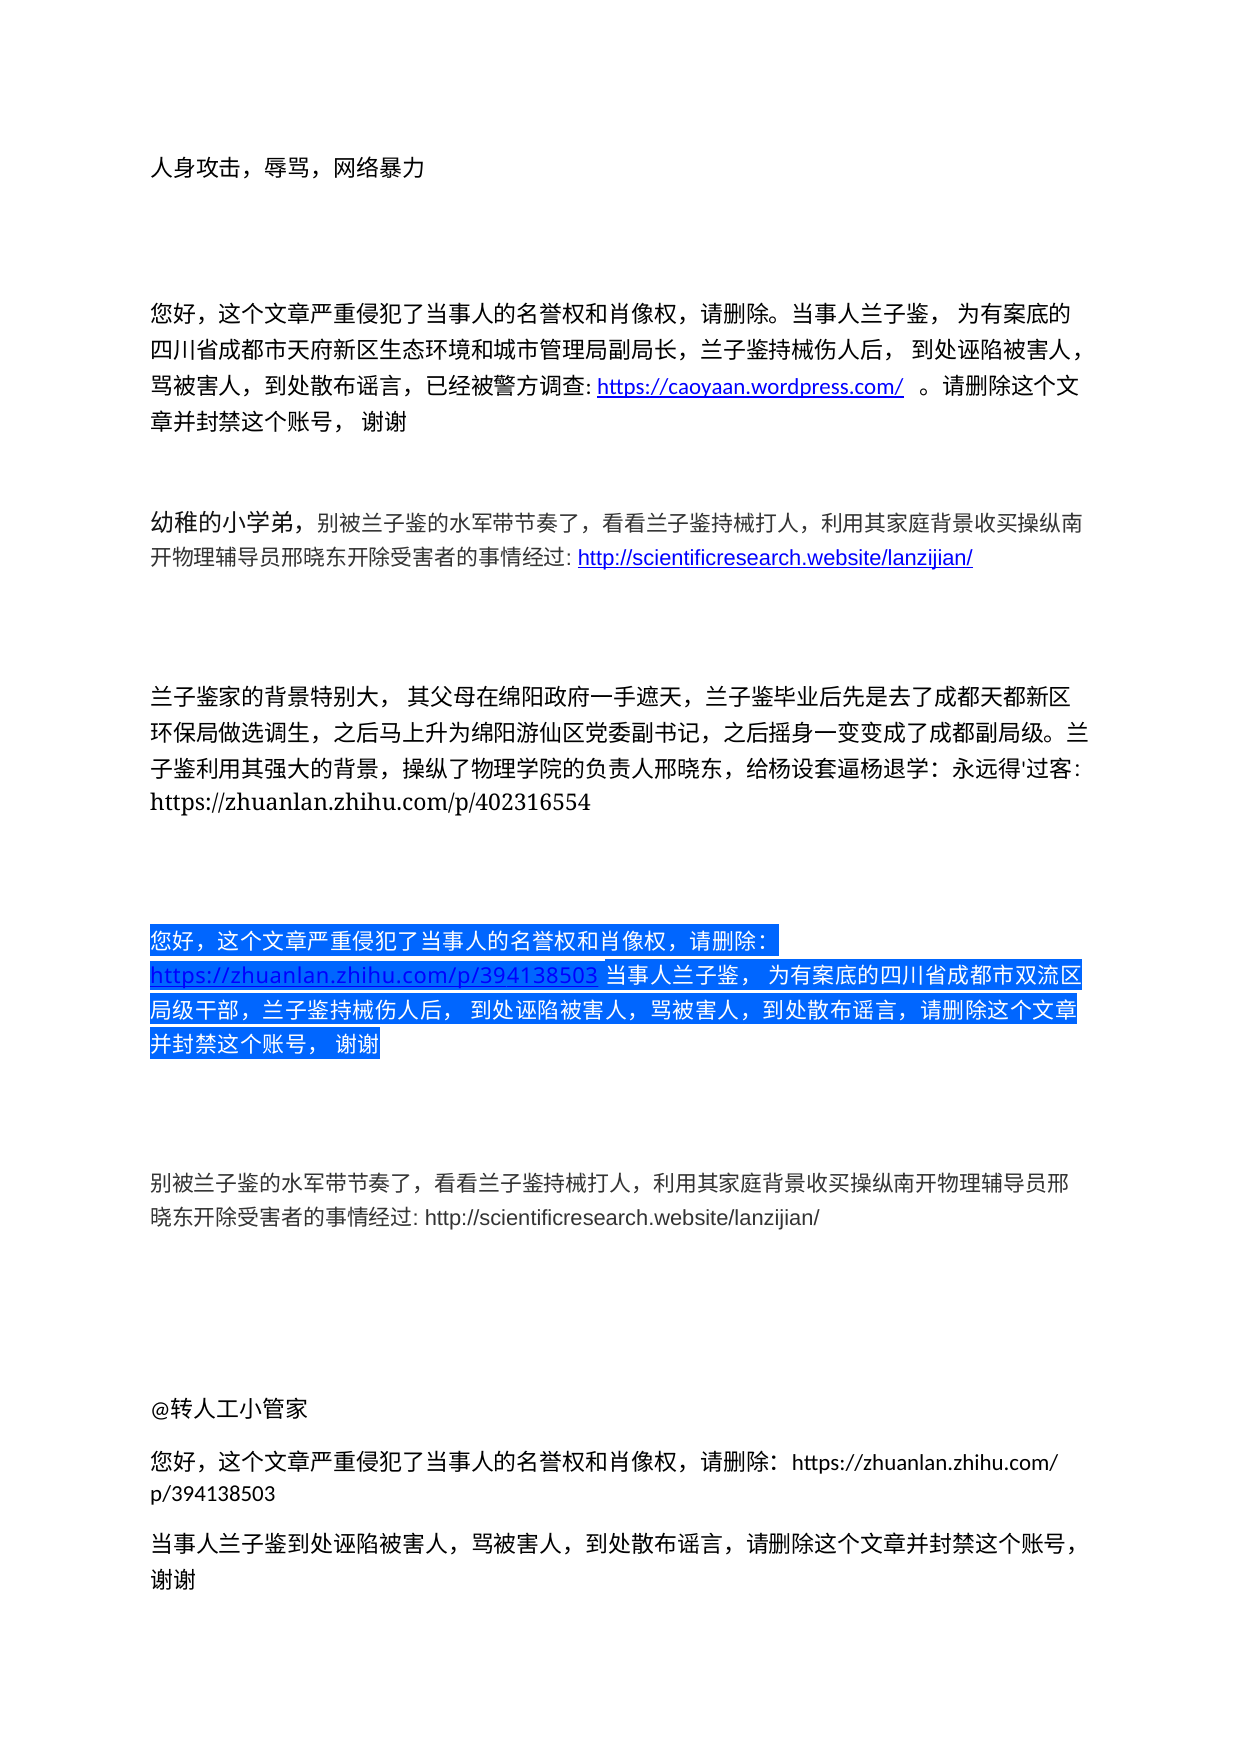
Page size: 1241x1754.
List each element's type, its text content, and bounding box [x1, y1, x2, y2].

text 幼稚的小学弟，别被兰子鉴的水军带节奏了，看看兰子鉴持械打人，利用其家庭背景收买操纵南开物理辅导员邢晓东开除受害者的事情经过: http://scientificresearch.website/lanzijian/ [150, 503, 1090, 572]
text 您好，这个文章严重侵犯了当事人的名誉权和肖像权，请删除： https://zhuanlan.zhihu.com/p/394138503 当事人兰子鉴， 为有案底的四川省成都市双流区局级干部，兰子鉴持械伤人后， 到处诬陷被害人，骂被害人，到处散布谣言，请删除这个文章并封禁这个账号， 谢谢 [150, 924, 1090, 1059]
text 您好，这个文章严重侵犯了当事人的名誉权和肖像权，请删除。当事人兰子鉴， 为有案底的四川省成都市天府新区生态环境和城市管理局副局长，兰子鉴持械伤人后， 到处诬陷被害人，骂被害人，到处散布谣言，已经被警方调查: https://caoyaan.wordpress.com/ 。请删除这个文章并封禁这个账号， 谢谢 [150, 296, 1090, 437]
text 别被兰子鉴的水军带节奏了，看看兰子鉴持械打人，利用其家庭背景收买操纵南开物理辅导员邢晓东开除受害者的事情经过: http://scientificresearch.website/lanzijian/ [150, 1166, 1090, 1231]
text 当事人兰子鉴到处诬陷被害人，骂被害人，到处散布谣言，请删除这个文章并封禁这个账号， 谢谢 [150, 1526, 1090, 1595]
text 您好，这个文章严重侵犯了当事人的名誉权和肖像权，请删除：https://zhuanlan.zhihu.com/p/394138503 [150, 1444, 1090, 1507]
text 人身攻击，辱骂，网络暴力 [150, 150, 1090, 183]
text @转人工小管家 [150, 1391, 1090, 1424]
text 兰子鉴家的背景特别大， 其父母在绵阳政府一手遮天，兰子鉴毕业后先是去了成都天都新区环保局做选调生，之后马上升为绵阳游仙区党委副书记，之后摇身一变变成了成都副局级。兰子鉴利用其强大的背景，操纵了物理学院的负责人邢晓东，给杨设套逼杨退学：永远得'过客：https://zhuanlan.zhihu.com/p/402316554 [150, 679, 1090, 817]
